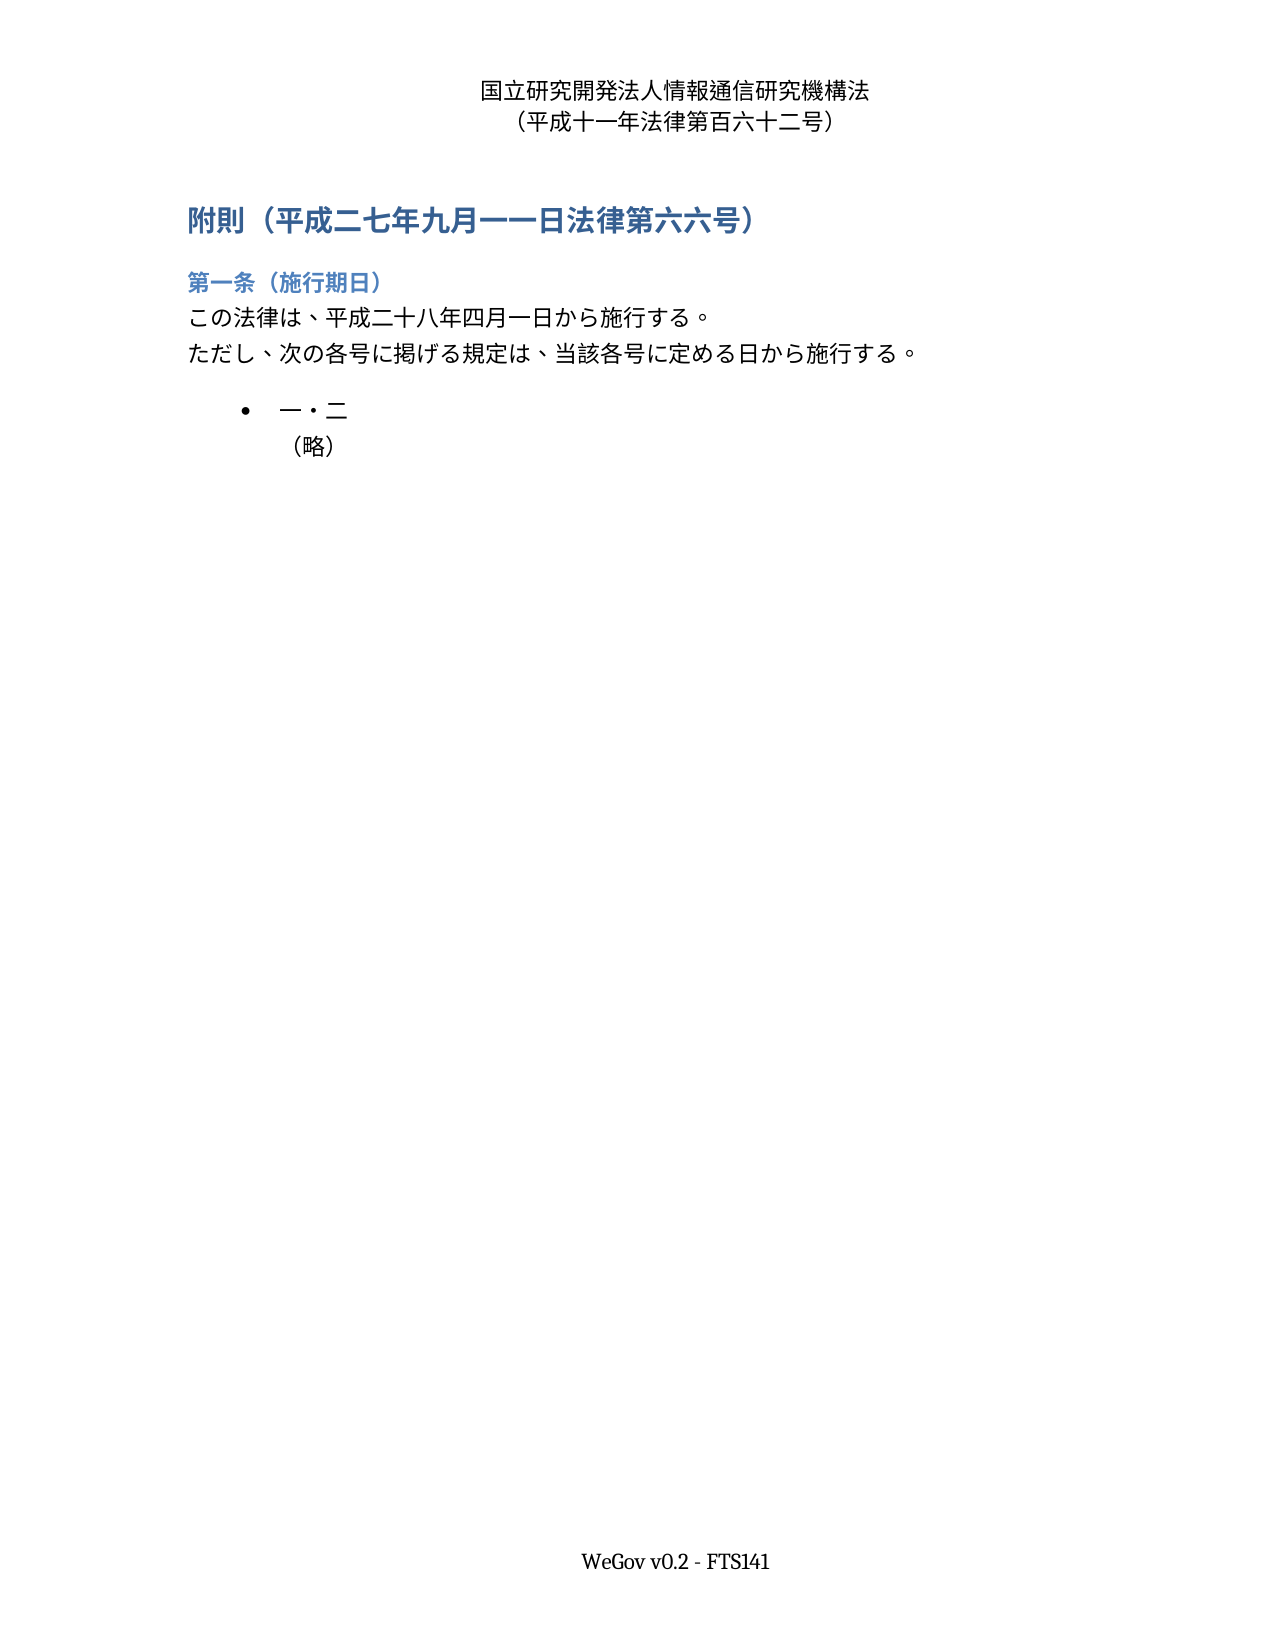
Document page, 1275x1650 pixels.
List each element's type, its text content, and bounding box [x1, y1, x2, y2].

list 一・二 （略） [242, 395, 1087, 462]
text この法律は、平成二十八年四月一日から施行する。 ただし、次の各号に掲げる規定は、当該各号に定める日から施行する。 [187, 302, 1087, 369]
subtitle 附則（平成二七年九月一一日法律第六六号） [187, 200, 1087, 240]
subtitle 第一条（施行期日） [187, 266, 1087, 298]
